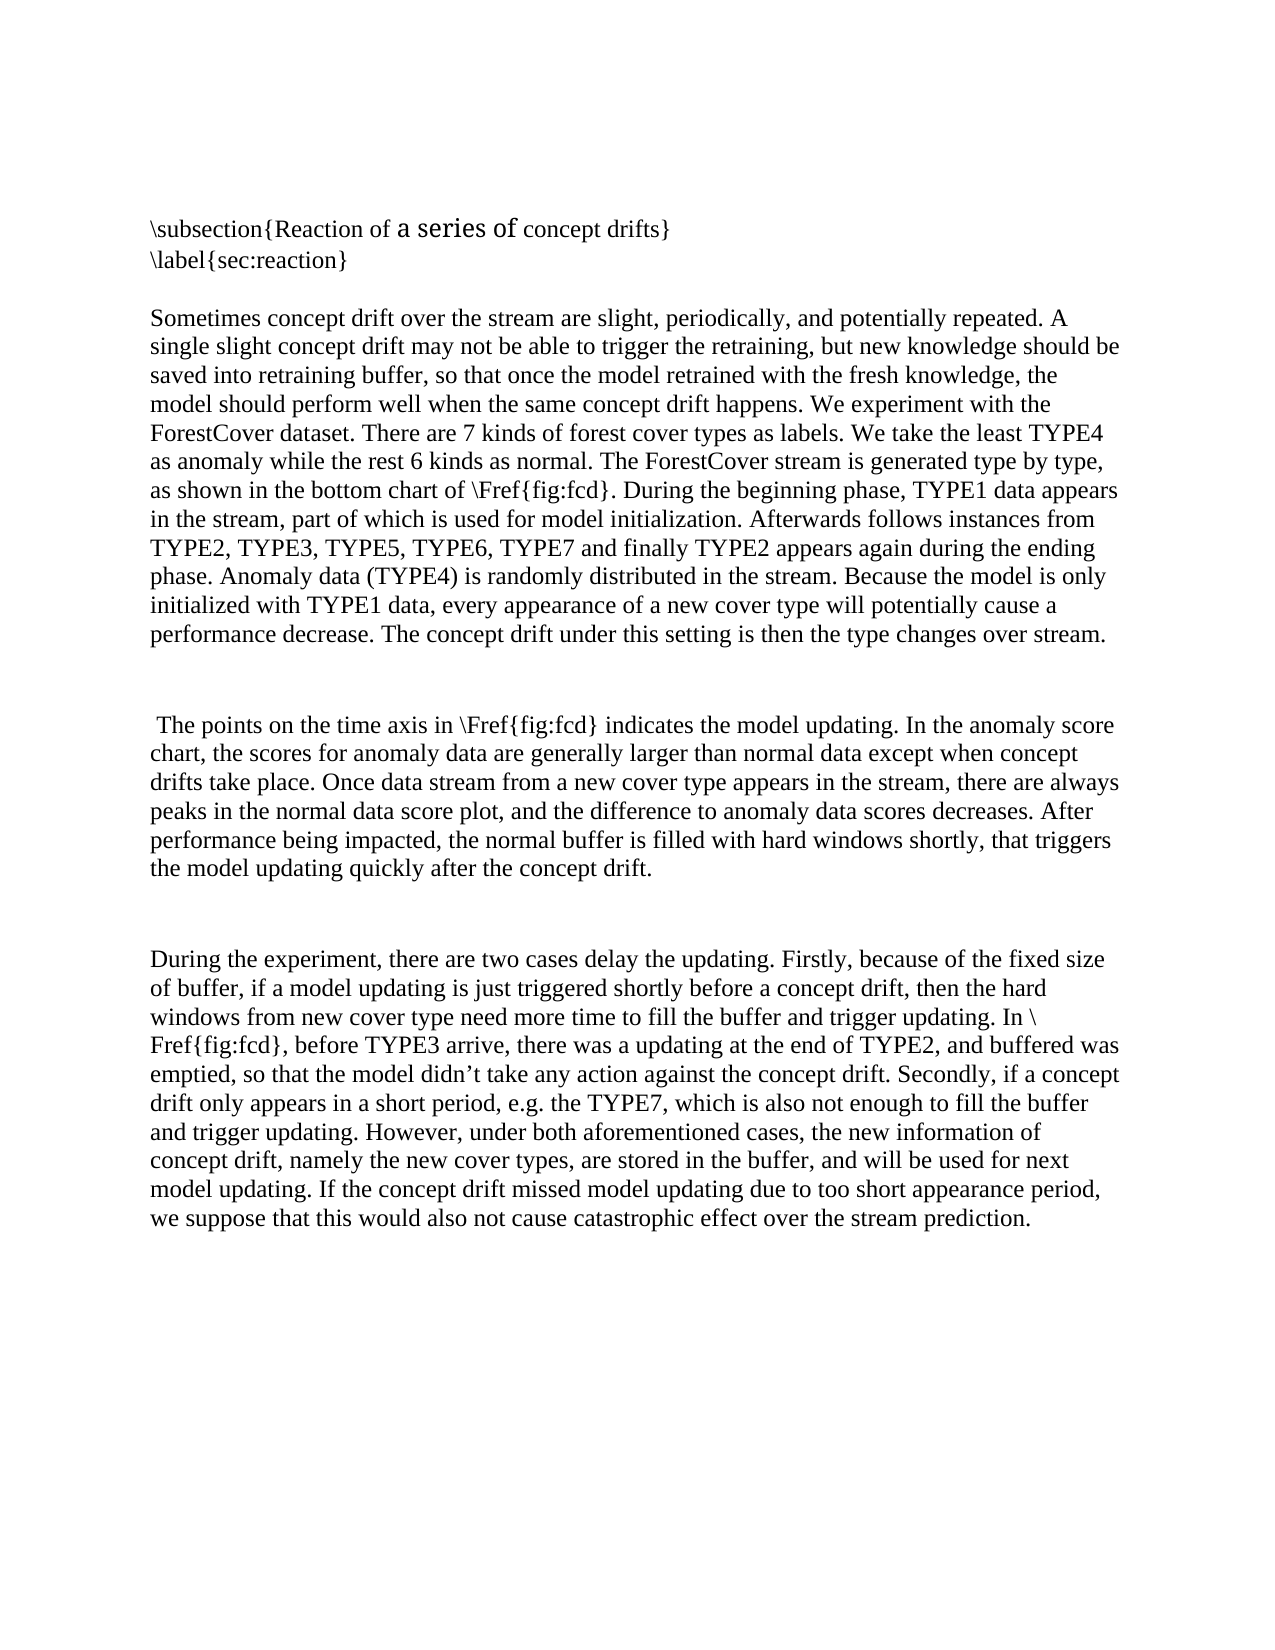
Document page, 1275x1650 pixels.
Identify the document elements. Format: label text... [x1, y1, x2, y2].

text During the experiment, there are two cases delay the updating. Firstly, because of the fixed size of buffer, if a model updating is just triggered shortly before a concept drift, then the hard windows from new cover type need more time to fill the buffer and trigger updating. In \Fref{fig:fcd}, before TYPE3 arrive, there was a updating at the end of TYPE2, and buffered was emptied, so that the model didn’t take any action against the concept drift. Secondly, if a concept drift only appears in a short period, e.g. the TYPE7, which is also not enough to fill the buffer and trigger updating. However, under both aforementioned cases, the new information of concept drift, namely the new cover types, are stored in the buffer, and will be used for next model updating. If the concept drift missed model updating due to too short appearance period, we suppose that this would also not cause catastrophic effect over the stream prediction. [150, 944, 1125, 1232]
text \subsection{Reaction of a series of concept drifts} [150, 211, 1125, 245]
text The points on the time axis in \Fref{fig:fcd} indicates the model updating. In the anomaly score chart, the scores for anomaly data are generally larger than normal data except when concept drifts take place. Once data stream from a new cover type appears in the stream, there are always peaks in the normal data score plot, and the difference to anomaly data scores decreases. After performance being impacted, the normal buffer is filled with hard windows shortly, that triggers the model updating quickly after the concept drift. [150, 710, 1125, 882]
text Sometimes concept drift over the stream are slight, periodically, and potentially repeated. A single slight concept drift may not be able to trigger the retraining, but new knowledge should be saved into retraining buffer, so that once the model retrained with the fresh knowledge, the model should perform well when the same concept drift happens. We experiment with the ForestCover dataset. There are 7 kinds of forest cover types as labels. We take the least TYPE4 as anomaly while the rest 6 kinds as normal. The ForestCover stream is generated type by type, as shown in the bottom chart of \Fref{fig:fcd}. During the beginning phase, TYPE1 data appears in the stream, part of which is used for model initialization. Afterwards follows instances from TYPE2, TYPE3, TYPE5, TYPE6, TYPE7 and finally TYPE2 appears again during the ending phase. Anomaly data (TYPE4) is randomly distributed in the stream. Because the model is only initialized with TYPE1 data, every appearance of a new cover type will potentially cause a performance decrease. The concept drift under this setting is then the type changes over stream. [150, 303, 1125, 648]
text \label{sec:reaction} [150, 245, 1125, 274]
